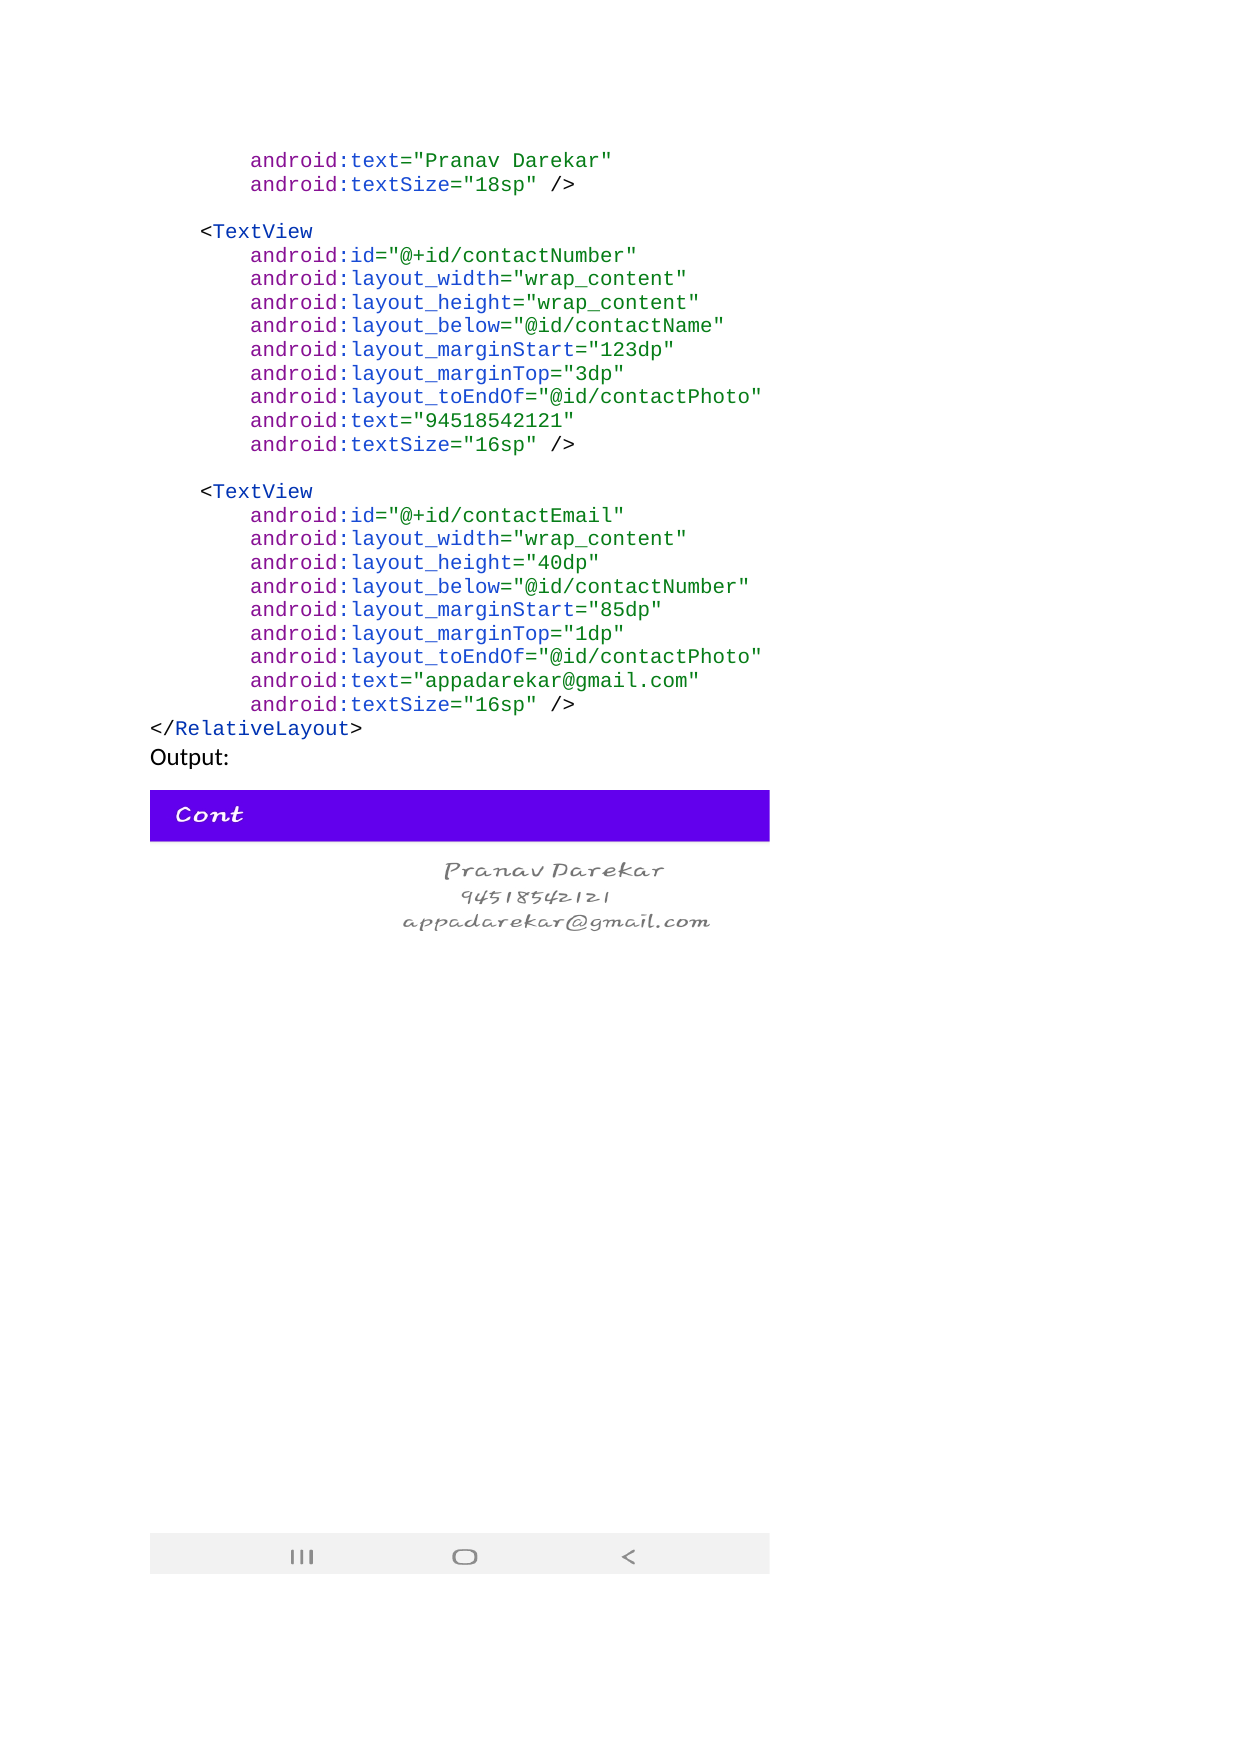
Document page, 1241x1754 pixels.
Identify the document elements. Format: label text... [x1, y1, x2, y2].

picture [150, 790, 770, 1574]
text Output: [150, 741, 1090, 772]
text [150, 150, 1090, 741]
